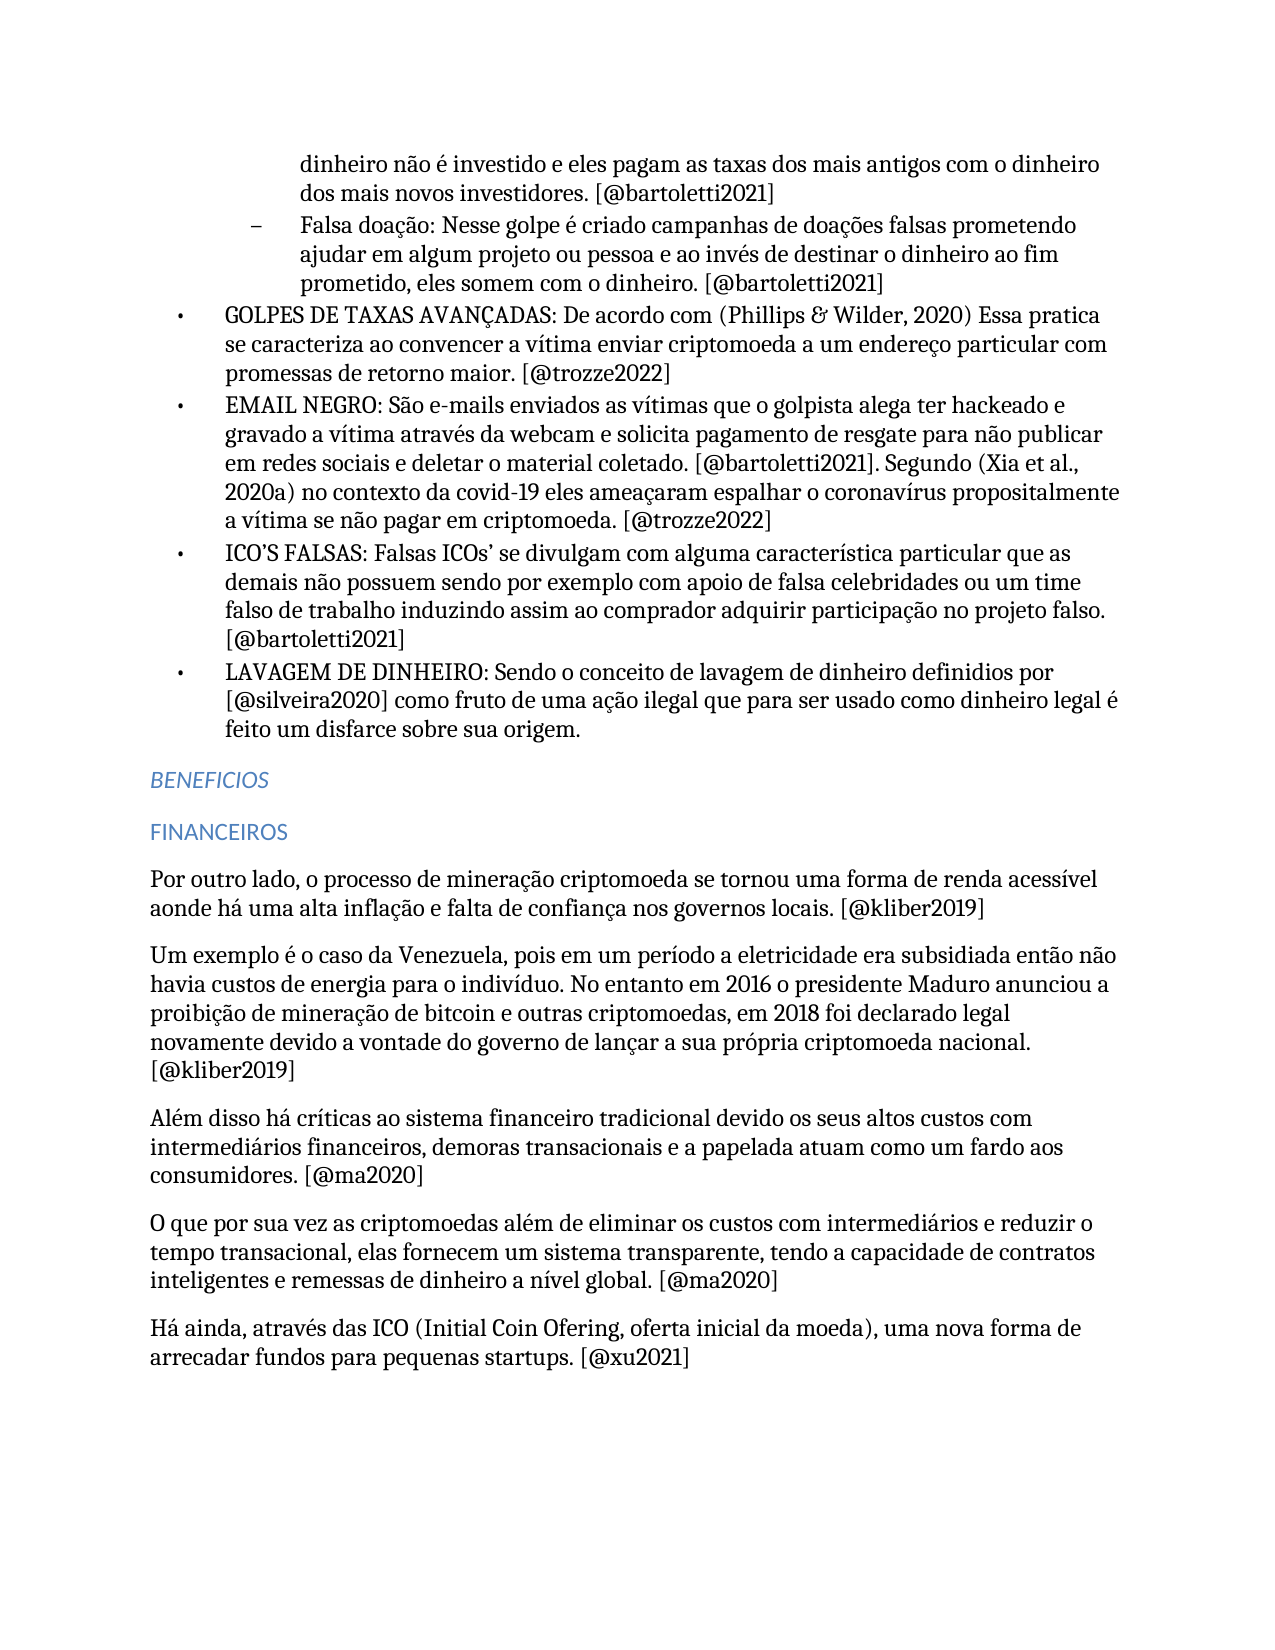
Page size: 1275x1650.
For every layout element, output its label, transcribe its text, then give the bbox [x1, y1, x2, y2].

list LAVAGEM DE DINHEIRO: Sendo o conceito de lavagem de dinheiro definidios por [@silveira2020] como fruto de uma ação ilegal que para ser usado como dinheiro legal é feito um disfarce sobre sua origem. [175, 657, 1125, 744]
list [250, 150, 1125, 207]
list ICO’S FALSAS: Falsas ICOs’ se divulgam com alguma característica particular que as demais não possuem sendo por exemplo com apoio de falsa celebridades ou um time falso de trabalho induzindo assim ao comprador adquirir participação no projeto falso. [@bartoletti2021] [175, 539, 1125, 654]
text Um exemplo é o caso da Venezuela, pois em um período a eletricidade era subsidiada então não havia custos de energia para o indivíduo. No entanto em 2016 o presidente Maduro anunciou a proibição de mineração de bitcoin e outras criptomoedas, em 2018 foi declarado legal novamente devido a vontade do governo de lançar a sua própria criptomoeda nacional. [@kliber2019] [150, 941, 1125, 1085]
text O que por sua vez as criptomoedas além de eliminar os custos com intermediários e reduzir o tempo transacional, elas fornecem um sistema transparente, tendo a capacidade de contratos inteligentes e remessas de dinheiro a nível global. [@ma2020] [150, 1209, 1125, 1295]
text Há ainda, através das ICO (Initial Coin Ofering, oferta inicial da moeda), uma nova forma de arrecadar fundos para pequenas startups. [@xu2021] [150, 1314, 1125, 1371]
text Por outro lado, o processo de mineração criptomoeda se tornou uma forma de renda acessível aonde há uma alta inflação e falta de confiança nos governos locais. [@kliber2019] [150, 865, 1125, 923]
list Falsa doação: Nesse golpe é criado campanhas de doações falsas prometendo ajudar em algum projeto ou pessoa e ao invés de destinar o dinheiro ao fim prometido, eles somem com o dinheiro. [@bartoletti2021] [250, 211, 1125, 297]
text Além disso há críticas ao sistema financeiro tradicional devido os seus altos custos com intermediários financeiros, demoras transacionais e a papelada atuam como um fardo aos consumidores. [@ma2020] [150, 1104, 1125, 1190]
list EMAIL NEGRO: São e-mails enviados as vítimas que o golpista alega ter hackeado e gravado a vítima através da webcam e solicita pagamento de resgate para não publicar em redes sociais e deletar o material coletado. [@bartoletti2021]. Segundo (Xia et al., 2020a) no contexto da covid-19 eles ameaçaram espalhar o coronavírus propositalmente a vítima se não pagar em criptomoeda. [@trozze2022] [175, 391, 1125, 535]
list GOLPES DE TAXAS AVANÇADAS: De acordo com (Phillips & Wilder, 2020) Essa pratica se caracteriza ao convencer a vítima enviar criptomoeda a um endereço particular com promessas de retorno maior. [@trozze2022] [175, 301, 1125, 387]
subtitle BENEFICIOS [150, 764, 1125, 795]
subtitle FINANCEIROS [150, 816, 1125, 846]
